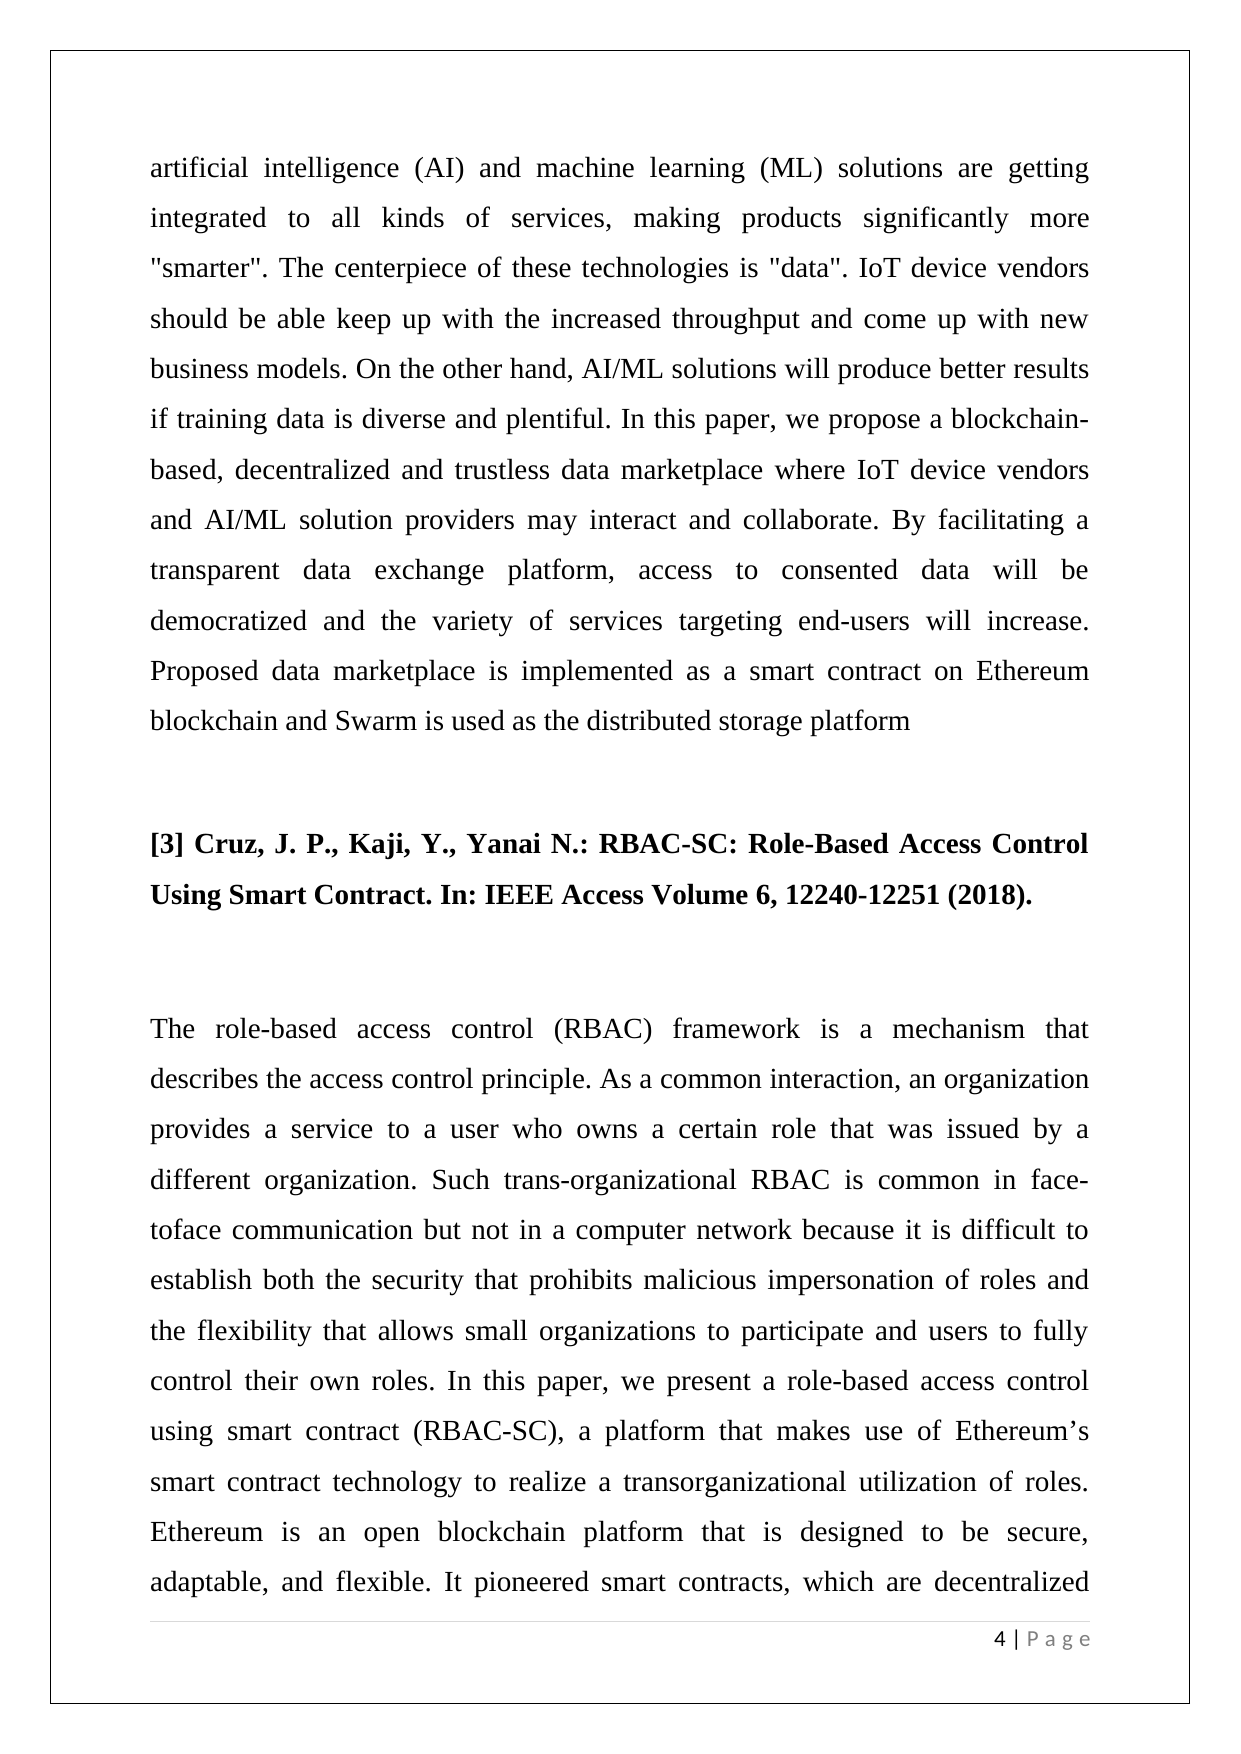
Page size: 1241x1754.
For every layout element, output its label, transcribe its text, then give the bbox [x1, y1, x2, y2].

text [150, 150, 1090, 737]
text [3] Cruz, J. P., Kaji, Y., Yanai N.: RBAC-SC: Role-Based Access Control Using Smart Contract. In: IEEE Access Volume 6, 12240-12251 (2018). [150, 827, 1090, 910]
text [150, 1011, 1090, 1598]
